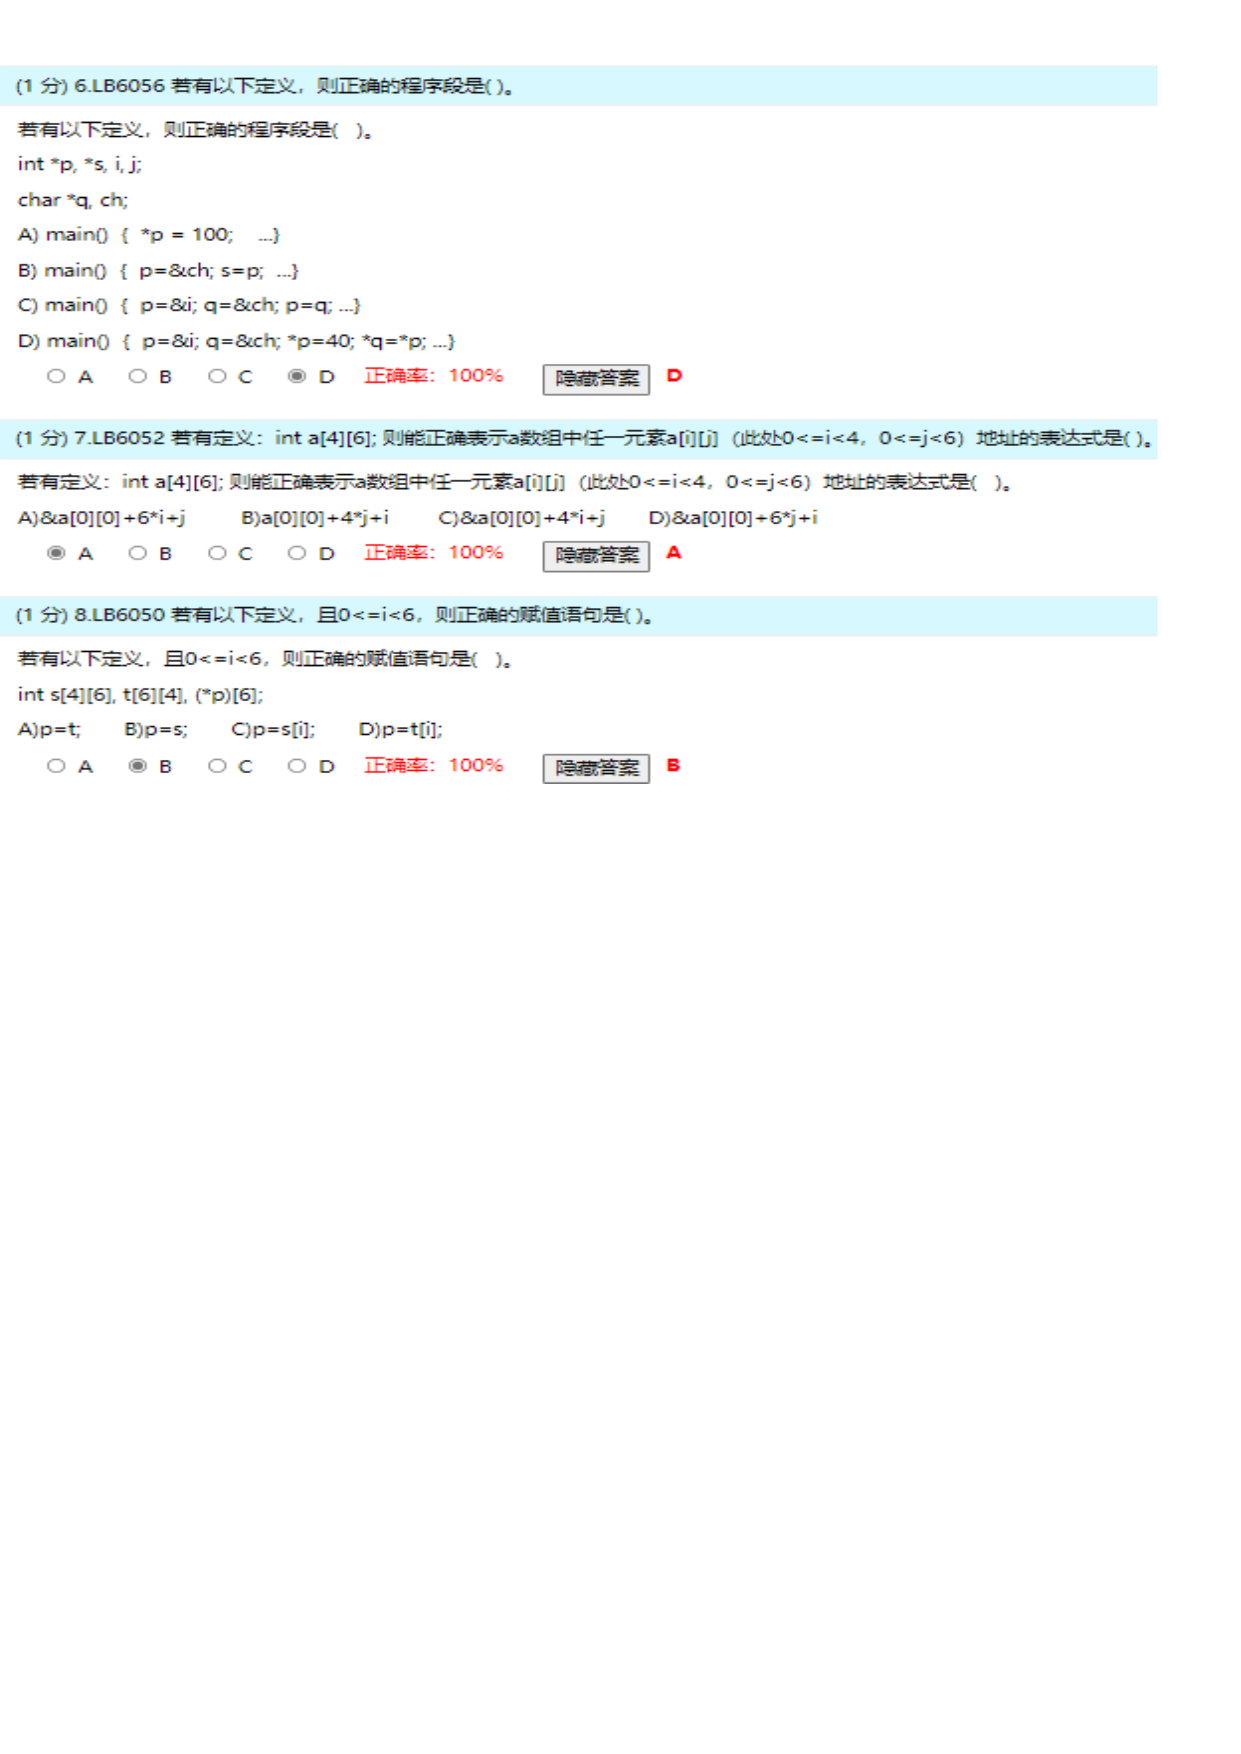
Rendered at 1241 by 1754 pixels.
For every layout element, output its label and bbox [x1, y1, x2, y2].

picture [0, 64, 1158, 784]
